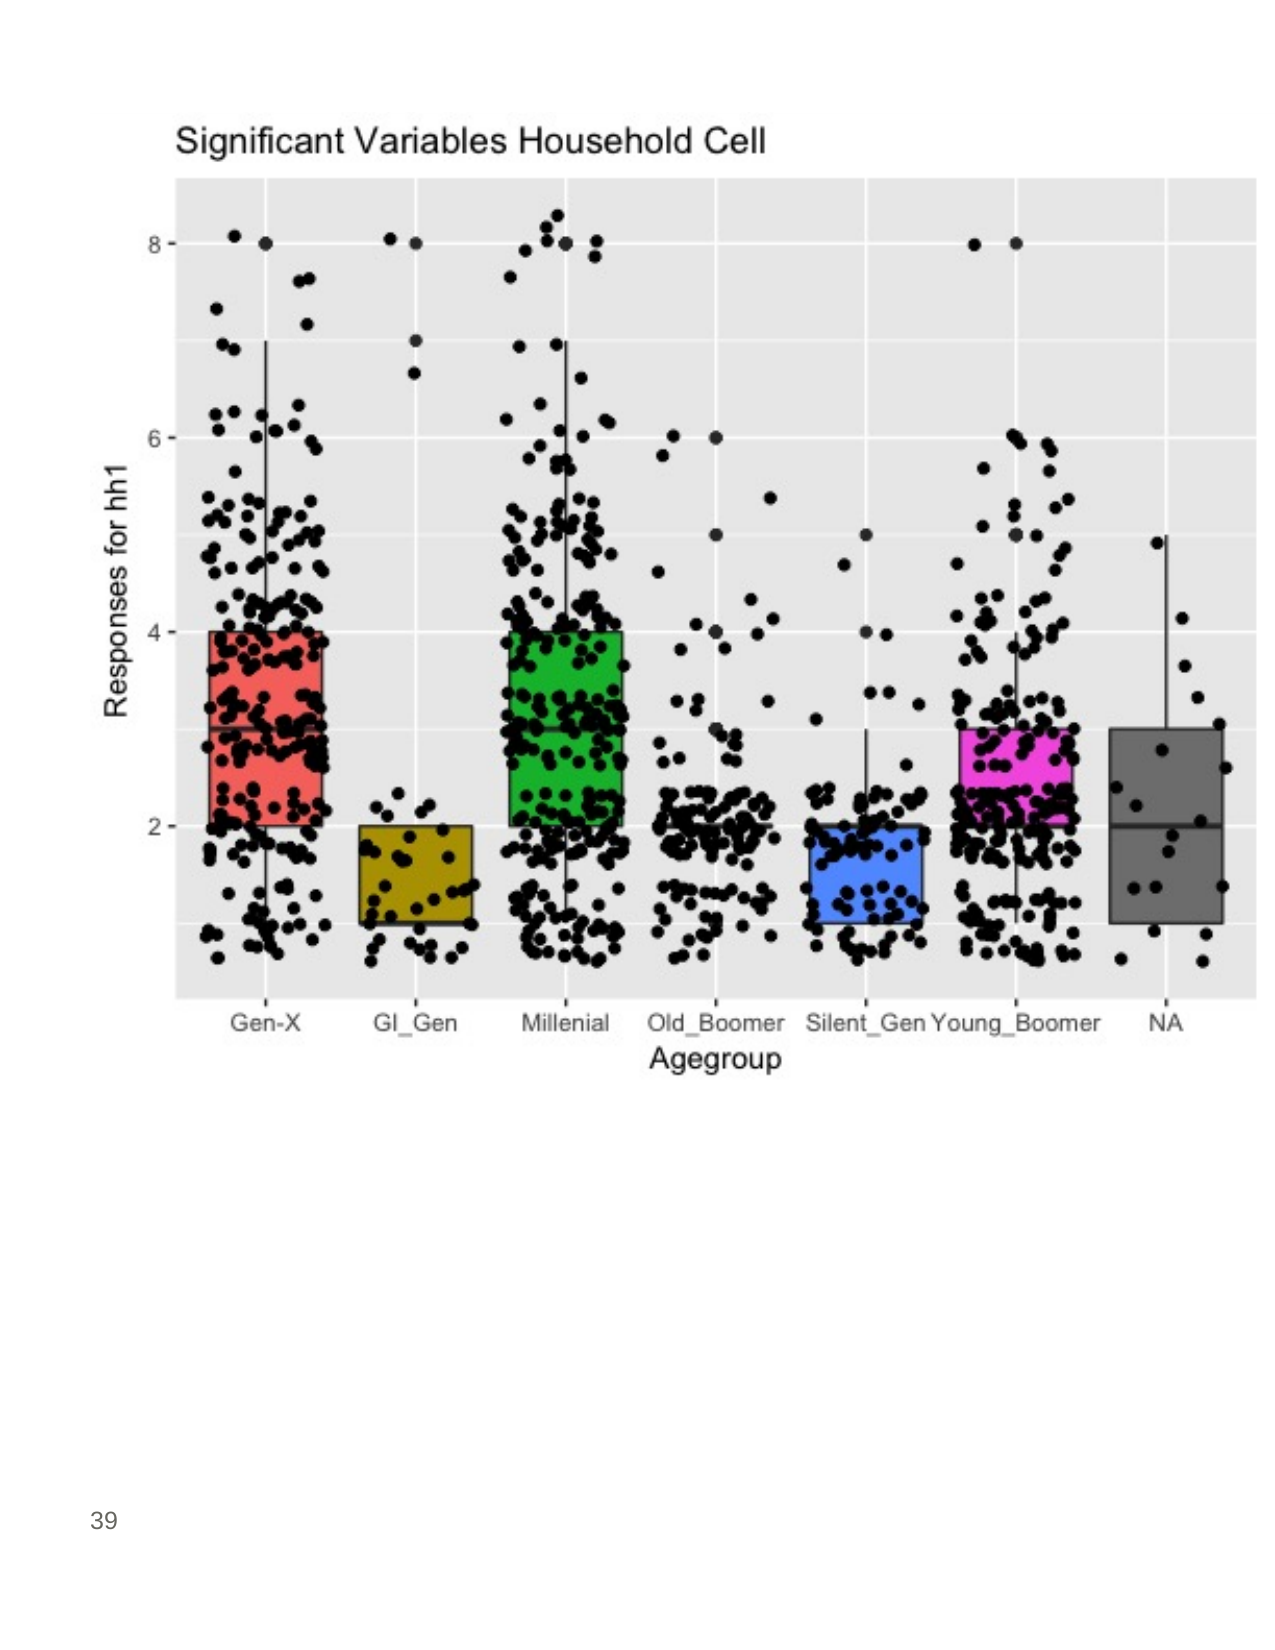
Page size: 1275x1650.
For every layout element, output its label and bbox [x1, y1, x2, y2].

picture [90, 112, 1275, 1090]
